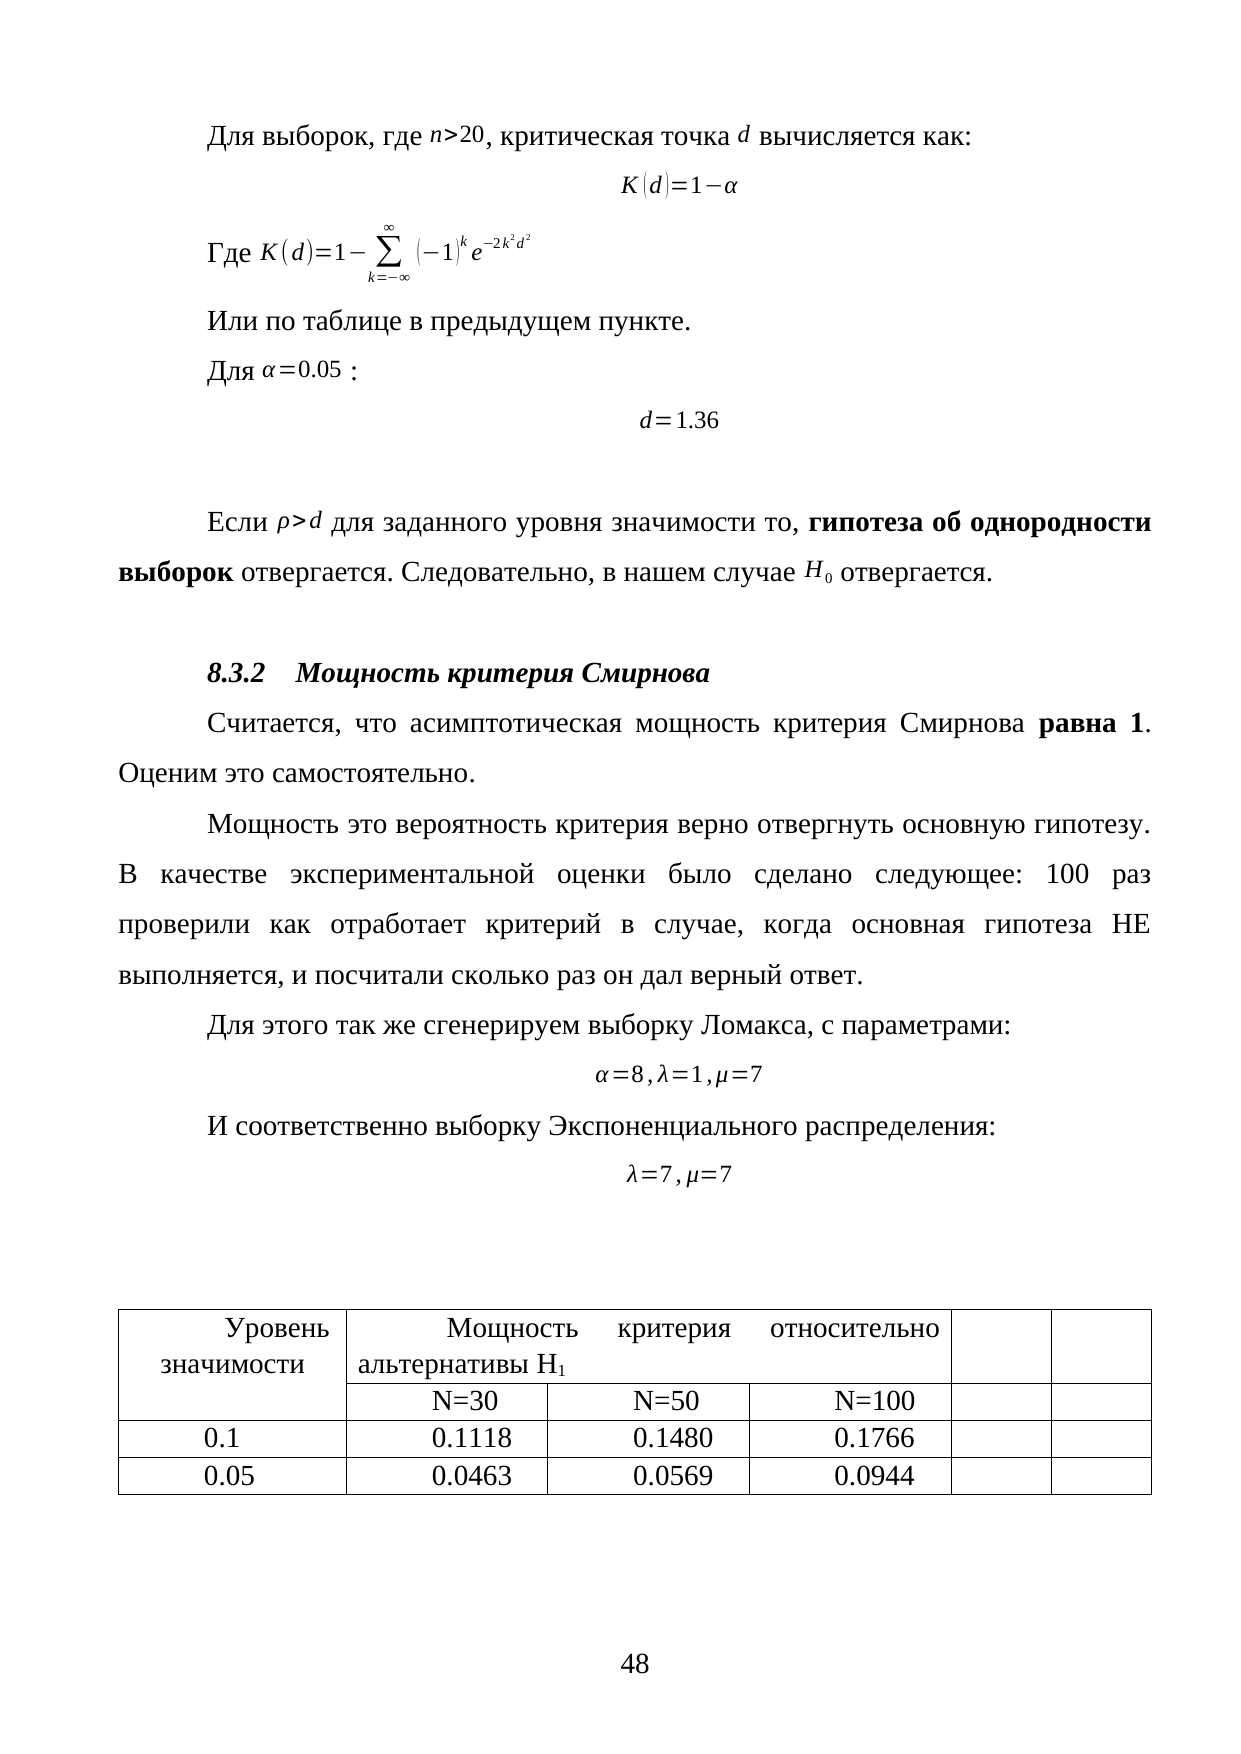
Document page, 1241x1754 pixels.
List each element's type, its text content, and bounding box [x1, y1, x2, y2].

table_cell 0.1118 [347, 1421, 547, 1457]
table_cell 0.1766 [750, 1421, 951, 1457]
table_cell 0.05 [119, 1458, 346, 1494]
table_cell N=50 [548, 1384, 749, 1419]
text Мощность это вероятность критерия верно отвергнуть основную гипотезу. В качестве экспериментальной оценки было сделано следующее: 100 раз проверили как отработает критерий в случае, когда основная гипотеза НЕ выполняется, и посчитали сколько раз он дал верный ответ. [118, 806, 1152, 990]
table_cell [1052, 1384, 1151, 1419]
table_cell [1052, 1421, 1151, 1457]
text Для этого так же сгенерируем выборку Ломакса, с параметрами: [118, 1007, 1152, 1041]
table_cell N=30 [347, 1384, 547, 1419]
table_cell 0.1 [119, 1421, 346, 1457]
table_header [1052, 1310, 1151, 1382]
table_header [952, 1310, 1051, 1382]
table_cell 0.0569 [548, 1458, 749, 1494]
text Или по таблице в предыдущем пункте. [118, 303, 1152, 336]
text Если для заданного уровня значимости то, гипотеза об однородности выборок отвергается. Следовательно, в нашем случае отвергается. [118, 504, 1152, 588]
table_cell 0.0944 [750, 1458, 951, 1494]
table_cell 0.1480 [548, 1421, 749, 1457]
subtitle Мощность критерия Смирнова [118, 655, 1152, 688]
table_header Уровень значимости [119, 1310, 346, 1419]
table_cell [1052, 1458, 1151, 1494]
text Где [118, 219, 1152, 286]
table_cell [952, 1384, 1051, 1419]
text Считается, что асимптотическая мощность критерия Смирнова равна 1. Оценим это самостоятельно. [118, 705, 1152, 789]
table_header Мощность критерия относительно альтернативы H1 [347, 1310, 951, 1382]
text Для : [118, 353, 1152, 387]
table_cell [952, 1421, 1051, 1457]
table_cell 0.0463 [347, 1458, 547, 1494]
table_cell N=100 [750, 1384, 951, 1419]
text И соответственно выборку Экспоненциального распределения: [118, 1108, 1152, 1141]
table_cell [952, 1458, 1051, 1494]
text Для выборок, где , критическая точка вычисляется как: [118, 118, 1152, 152]
